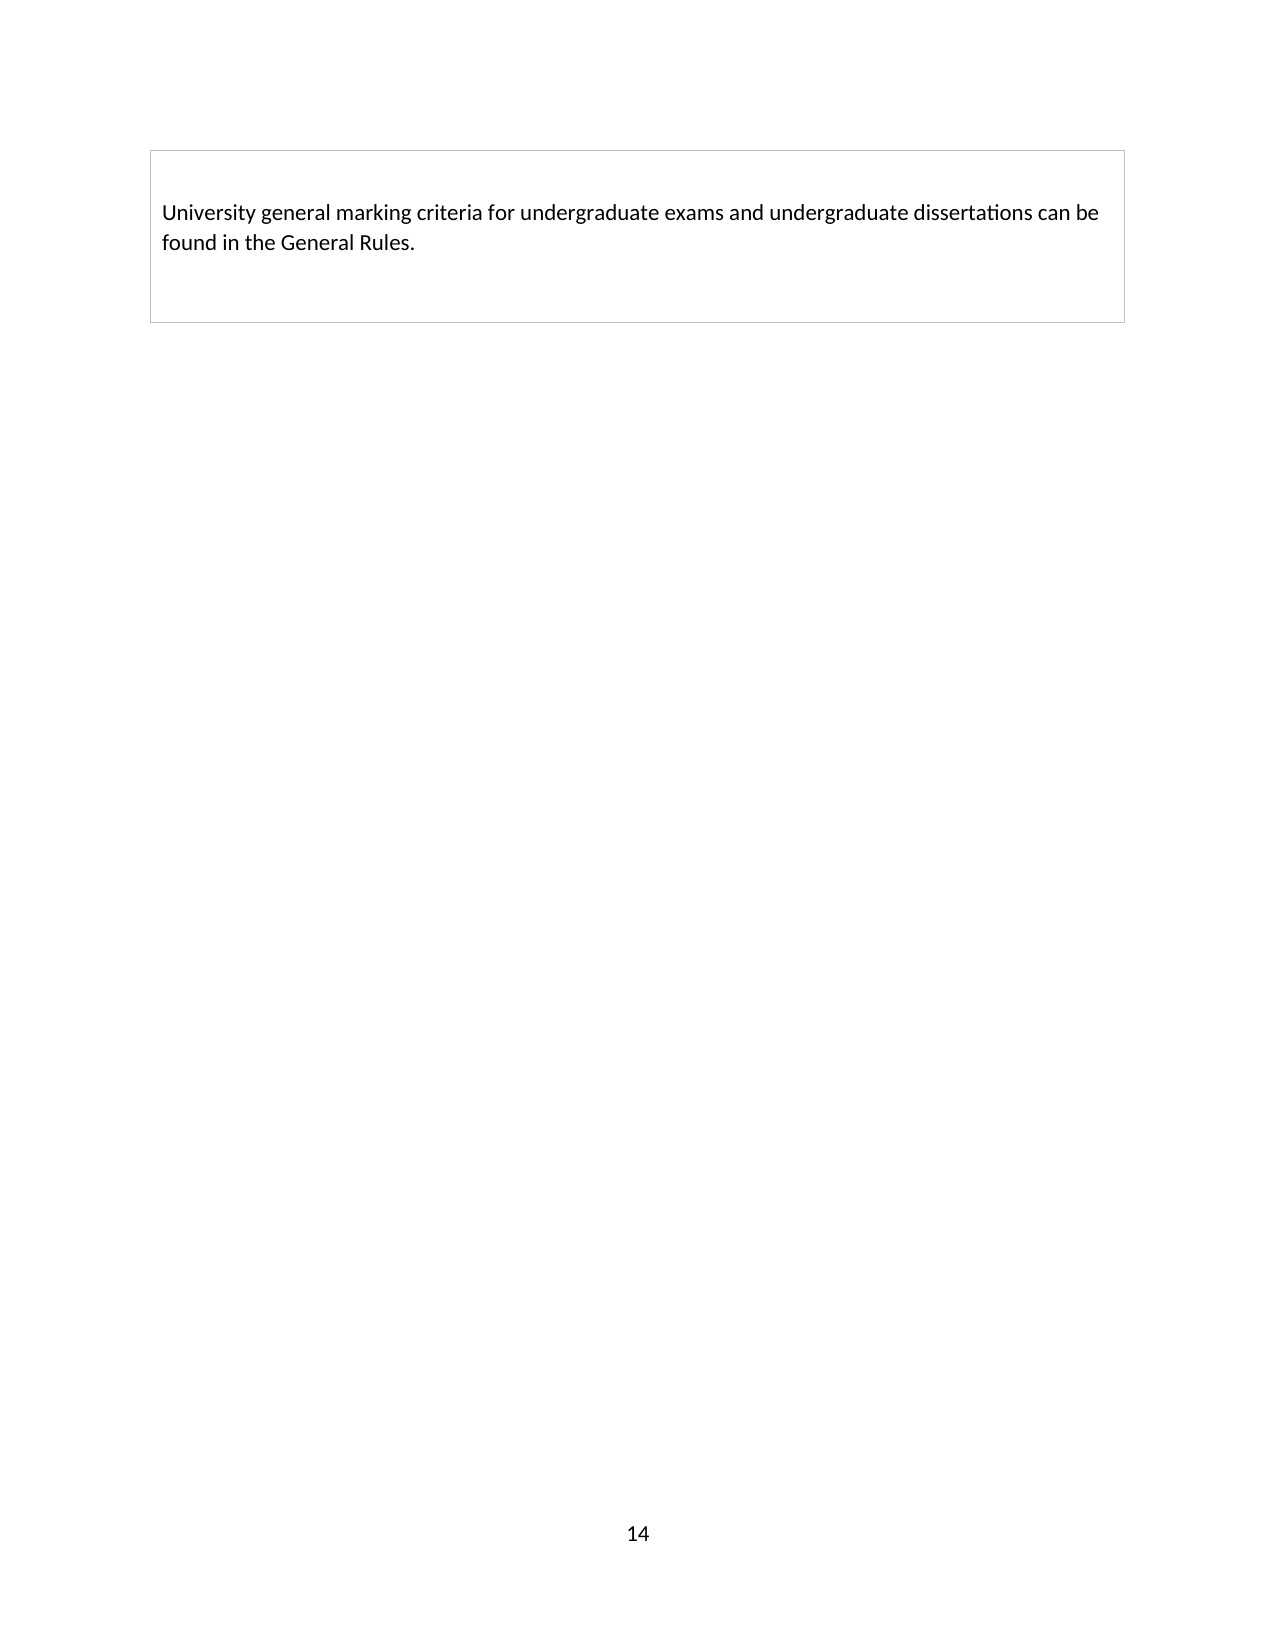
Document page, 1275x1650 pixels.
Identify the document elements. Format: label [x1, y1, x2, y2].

table_cell [151, 151, 1124, 322]
